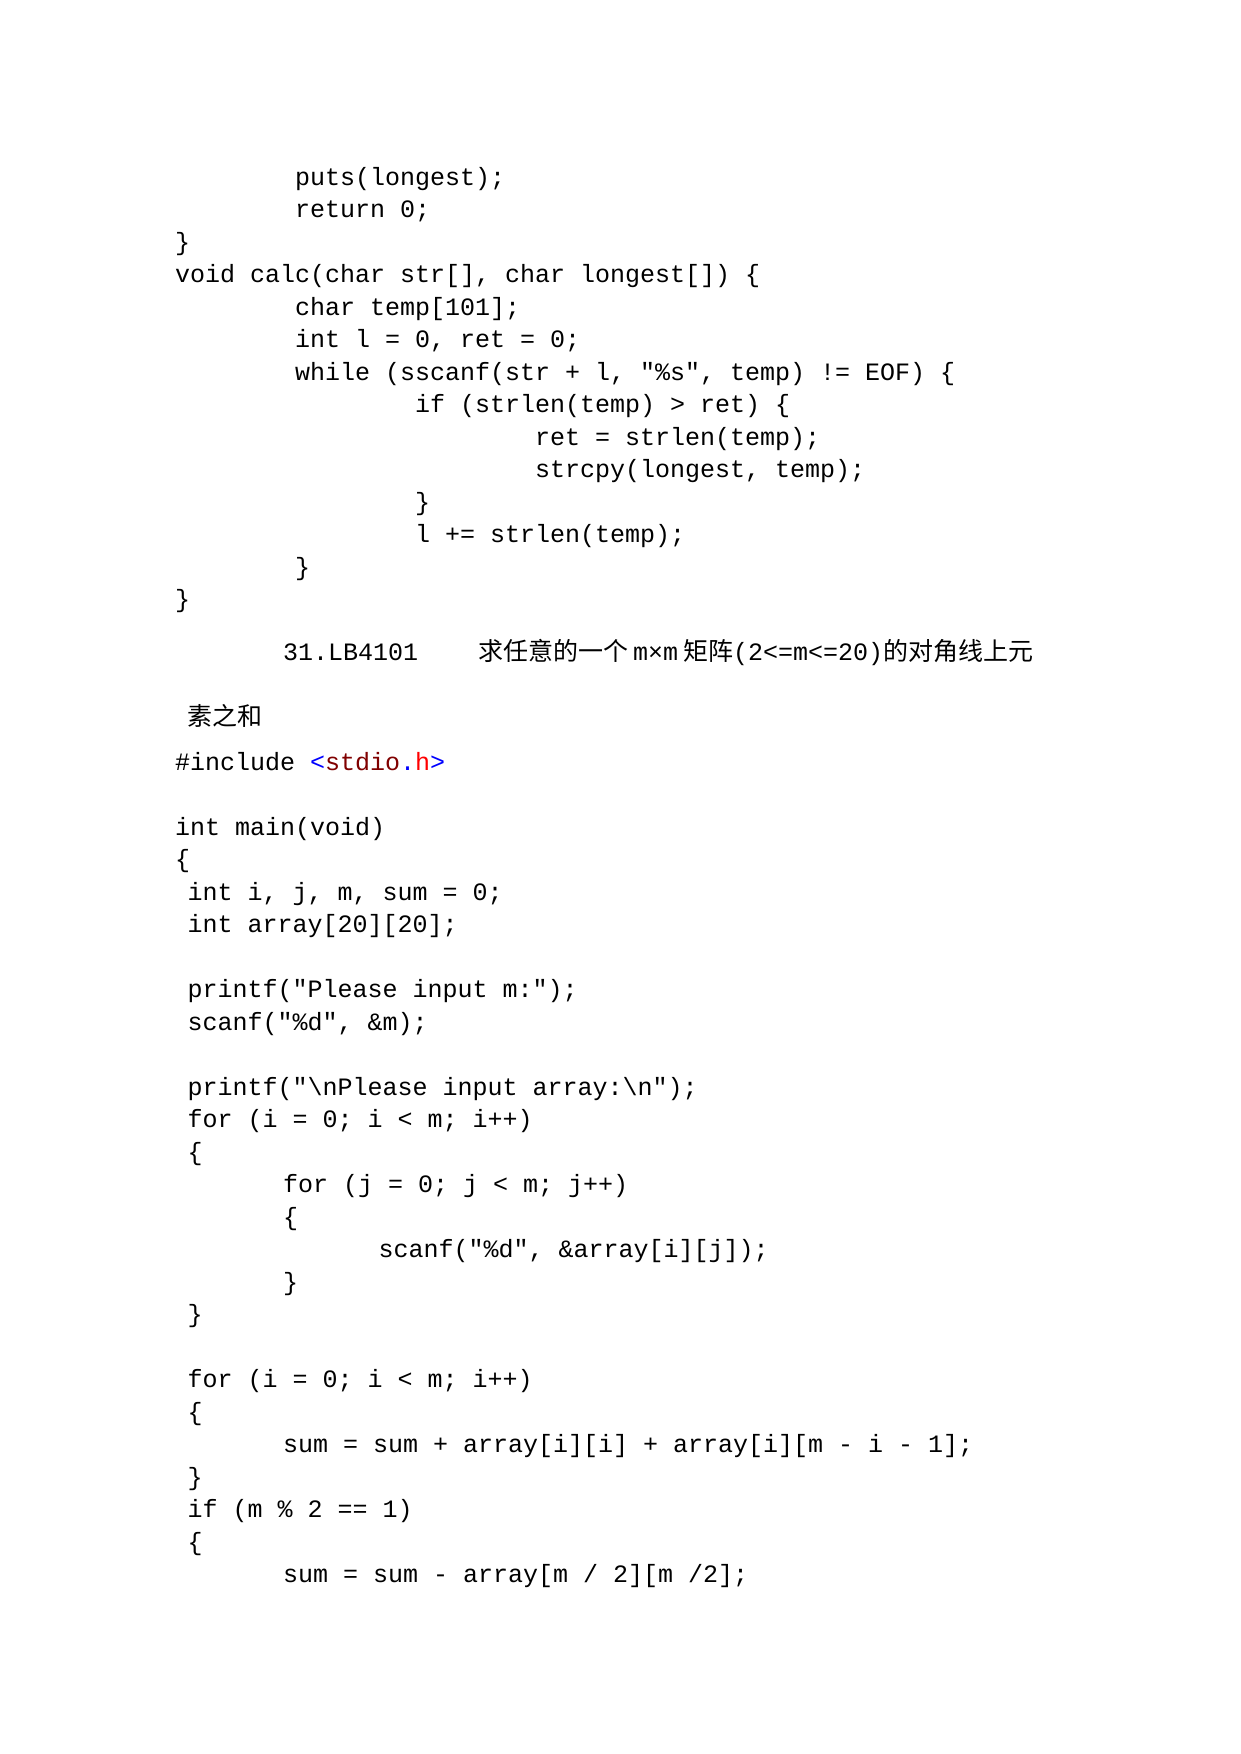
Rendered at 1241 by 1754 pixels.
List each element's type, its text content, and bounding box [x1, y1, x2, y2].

text sum = sum + array[i][i] + array[i][m - i - 1]; [175, 1429, 1053, 1462]
text } [175, 1462, 1053, 1494]
text scanf("%d", &array[i][j]); [175, 1234, 1053, 1267]
text } [175, 1267, 1053, 1299]
text { [175, 1397, 1053, 1429]
text while (sscanf(str + l, "%s", temp) != EOF) { [175, 357, 1053, 389]
text int array[20][20]; [175, 909, 1053, 942]
text puts(longest); [175, 162, 1053, 194]
text { [175, 844, 1053, 877]
text for (i = 0; i < m; i++) [175, 1104, 1053, 1137]
text printf("Please input m:"); [175, 974, 1053, 1007]
text int main(void) [175, 812, 1053, 844]
text printf("\nPlease input array:\n"); [175, 1072, 1053, 1104]
text for (j = 0; j < m; j++) [175, 1169, 1053, 1202]
text #include <stdio.h> [175, 747, 1053, 779]
text char temp[101]; [175, 292, 1053, 324]
text int i, j, m, sum = 0; [175, 877, 1053, 909]
text int l = 0, ret = 0; [175, 324, 1053, 357]
text { [175, 1527, 1053, 1559]
text scanf("%d", &m); [175, 1007, 1053, 1039]
text strcpy(longest, temp); [175, 454, 1053, 487]
text if (strlen(temp) > ret) { [175, 389, 1053, 422]
text l += strlen(temp); [175, 519, 1053, 552]
text void calc(char str[], char longest[]) { [175, 259, 1053, 292]
text { [175, 1202, 1053, 1234]
text } [175, 584, 1053, 617]
text return 0; [175, 194, 1053, 227]
text for (i = 0; i < m; i++) [175, 1364, 1053, 1397]
text sum = sum - array[m / 2][m /2]; [175, 1559, 1053, 1592]
text } [175, 1299, 1053, 1332]
text 31.LB4101 求任意的一个m×m矩阵(2<=m<=20)的对角线上元素之和 [175, 617, 1053, 747]
text { [175, 1137, 1053, 1169]
text if (m % 2 == 1) [175, 1494, 1053, 1527]
text ret = strlen(temp); [175, 422, 1053, 454]
text } [175, 552, 1053, 584]
text } [175, 487, 1053, 519]
text } [175, 227, 1053, 259]
